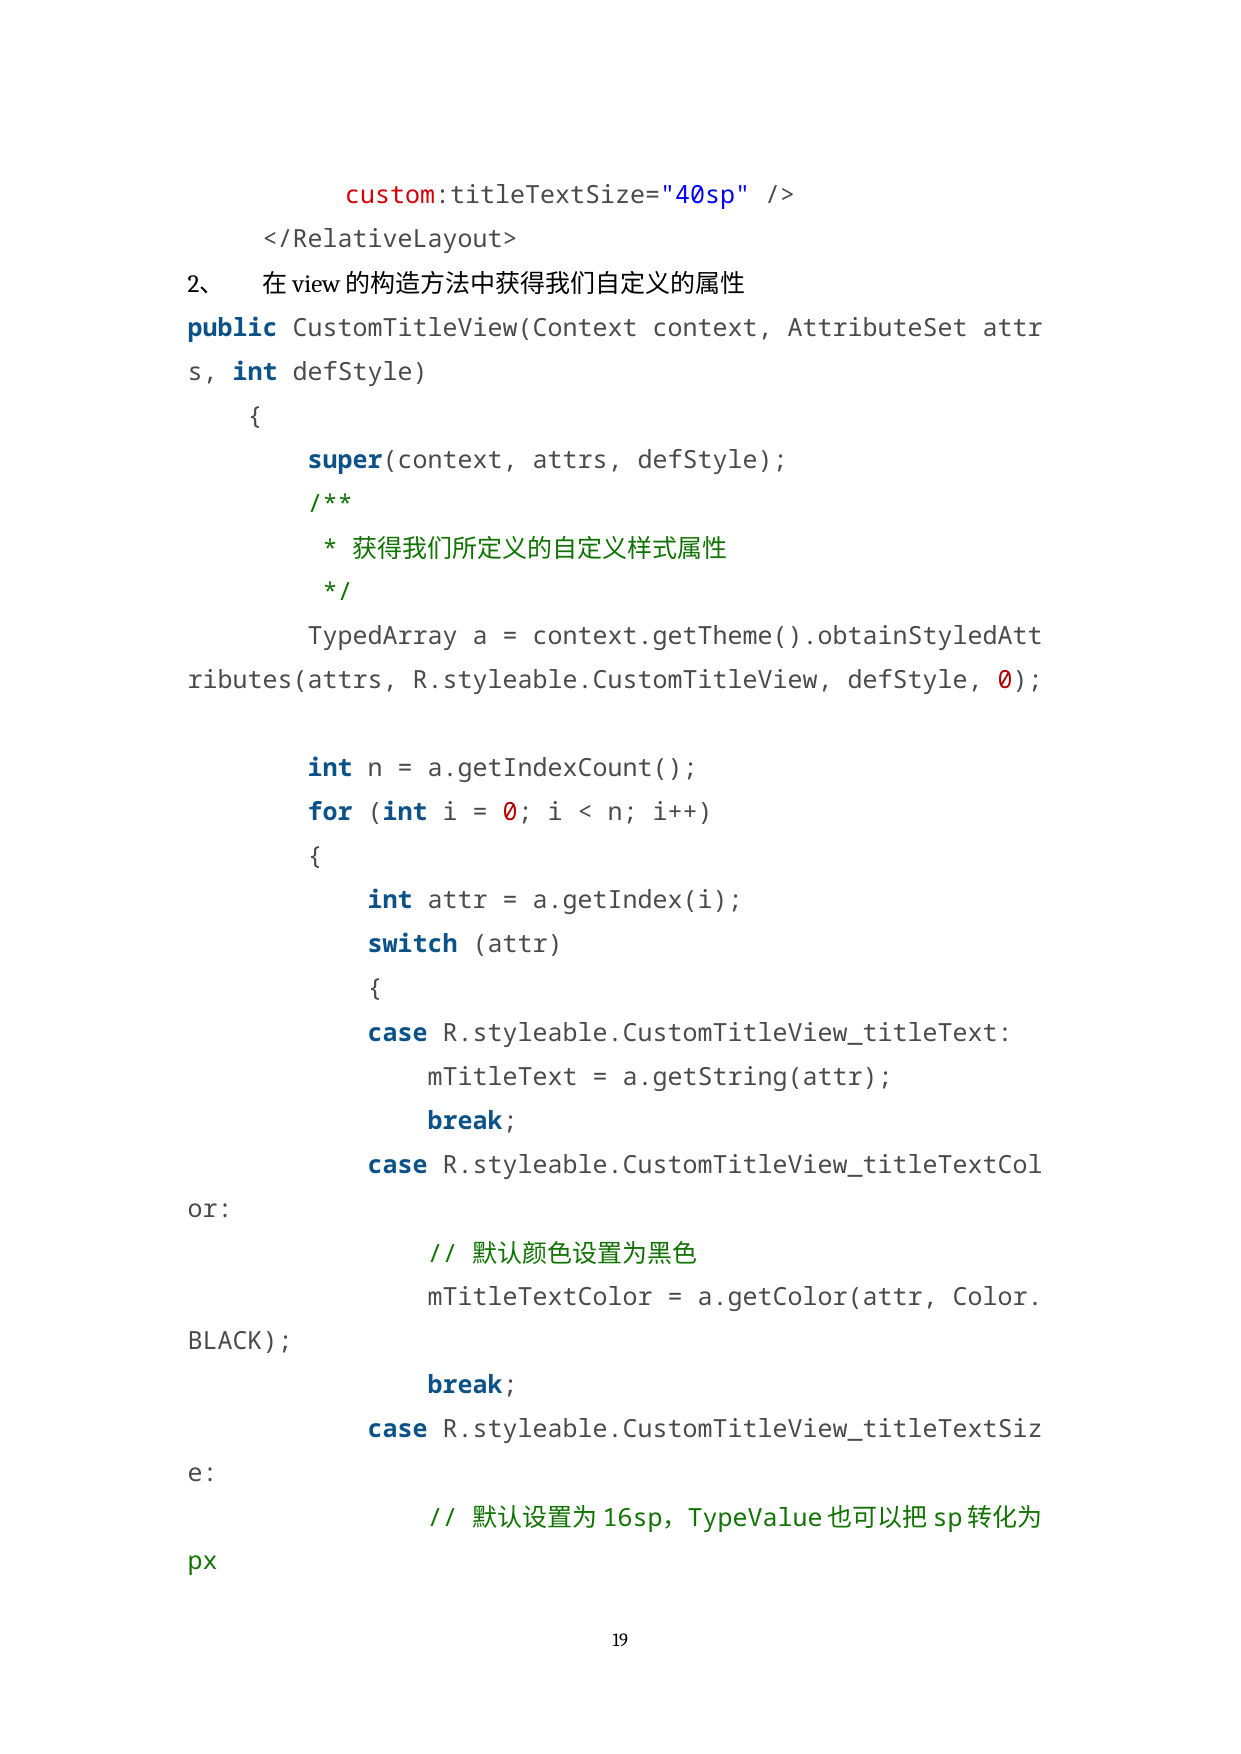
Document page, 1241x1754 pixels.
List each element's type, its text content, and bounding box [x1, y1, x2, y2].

text public CustomTitleView(Context context, AttributeSet attrs, int defStyle) [187, 304, 1053, 392]
text { [187, 833, 1053, 877]
text * 获得我们所定义的自定义样式属性 [187, 524, 1053, 568]
text /** [187, 480, 1053, 524]
text TypedArray a = context.getTheme().obtainStyledAttributes(attrs, R.styleable.CustomTitleView, defStyle, 0); [187, 613, 1053, 745]
list </RelativeLayout> [262, 216, 1053, 260]
text { [187, 392, 1053, 436]
text break; [187, 1362, 1053, 1406]
text int n = a.getIndexCount(); [187, 745, 1053, 789]
text for (int i = 0; i < n; i++) [187, 789, 1053, 833]
text int attr = a.getIndex(i); [187, 877, 1053, 921]
text switch (attr) [187, 921, 1053, 965]
text break; [187, 1097, 1053, 1141]
text case R.styleable.CustomTitleView_titleTextSize: [187, 1406, 1053, 1494]
text // 默认颜色设置为黑色 [187, 1229, 1053, 1273]
text // 默认设置为16sp，TypeValue也可以把sp转化为px [187, 1494, 1053, 1582]
text case R.styleable.CustomTitleView_titleTextColor: [187, 1141, 1053, 1229]
text mTitleTextColor = a.getColor(attr, Color.BLACK); [187, 1273, 1053, 1362]
text mTitleText = a.getString(attr); [187, 1053, 1053, 1097]
text case R.styleable.CustomTitleView_titleText: [187, 1009, 1053, 1053]
text custom:titleTextSize="40sp" /> [225, 172, 1053, 216]
text */ [187, 568, 1053, 613]
text { [187, 965, 1053, 1009]
list 在view的构造方法中获得我们自定义的属性 [187, 260, 1053, 304]
text super(context, attrs, defStyle); [187, 436, 1053, 480]
